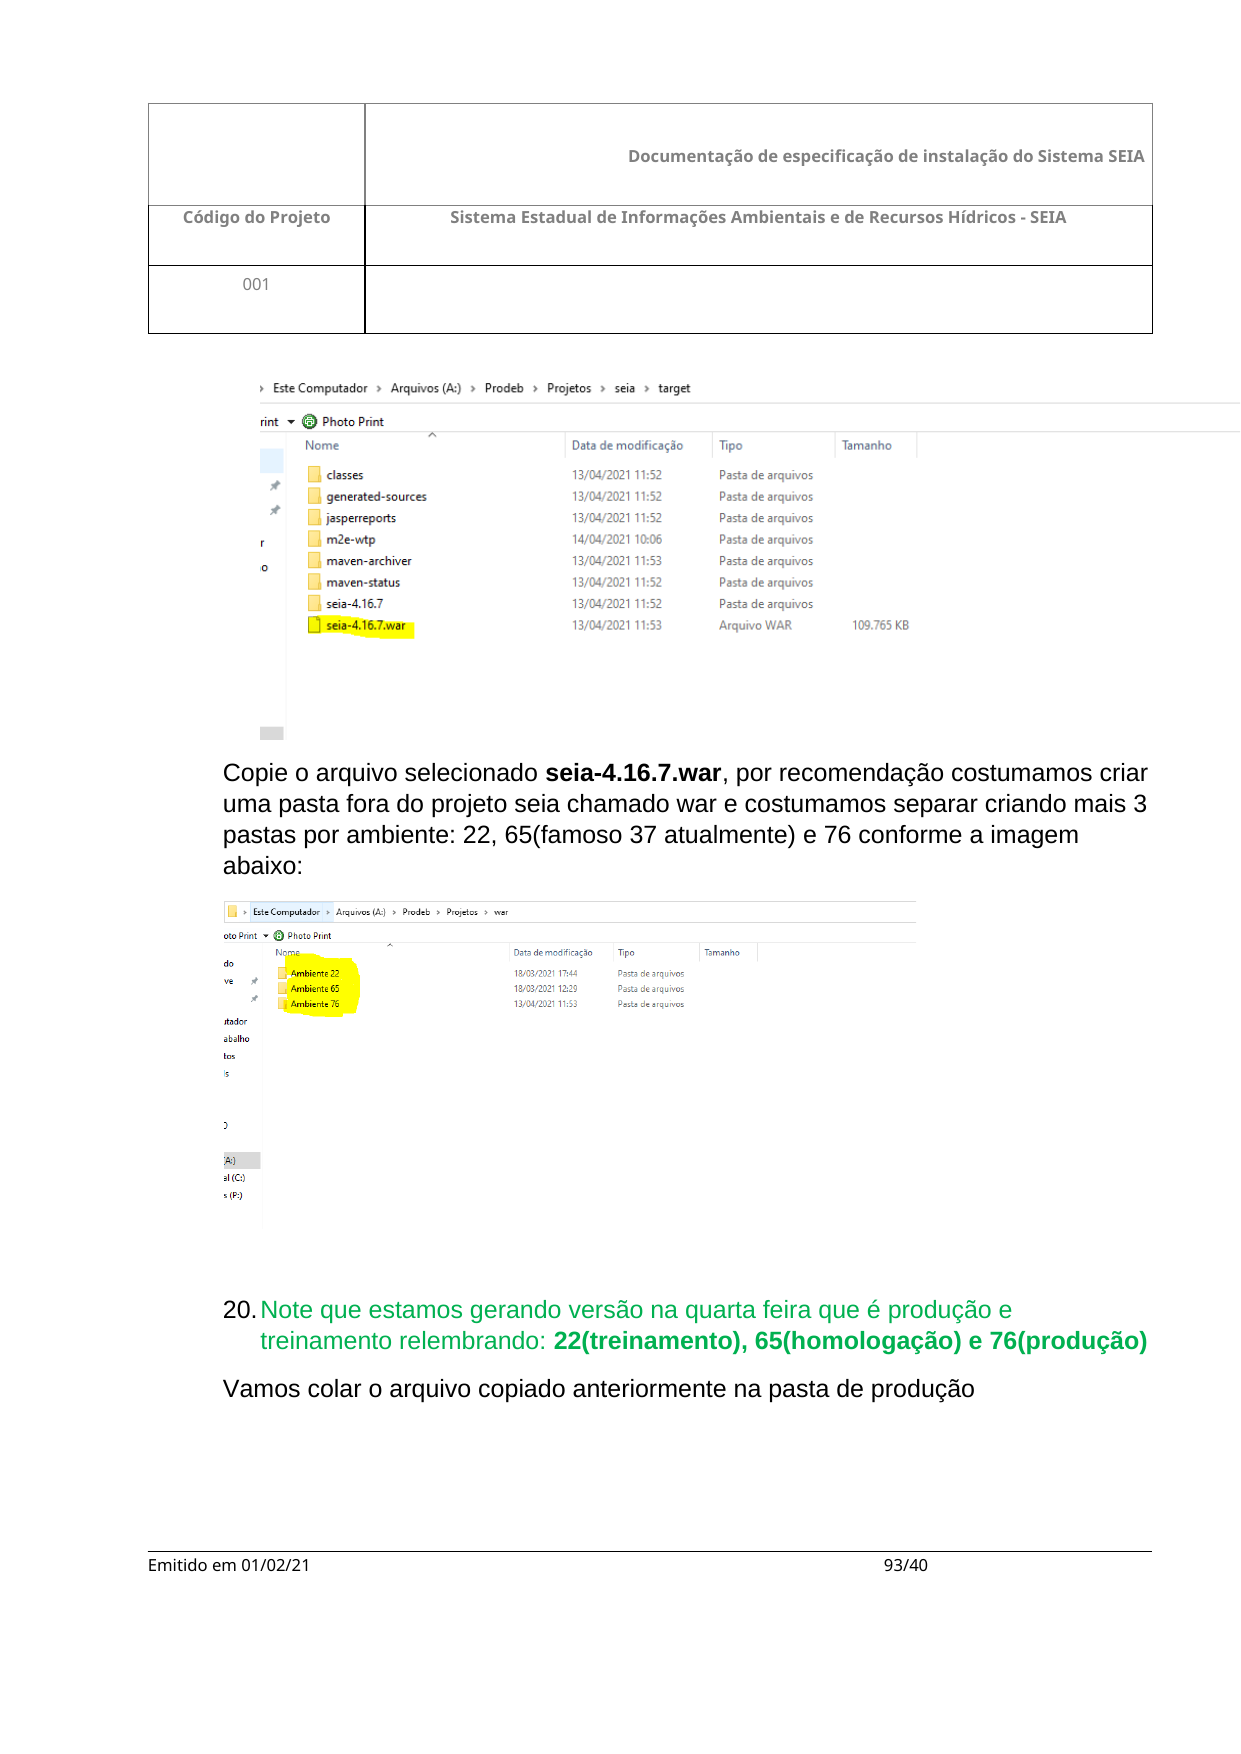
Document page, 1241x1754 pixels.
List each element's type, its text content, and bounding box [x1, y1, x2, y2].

picture [260, 376, 1241, 740]
text Copie o arquivo selecionado seia-4.16.7.war, por recomendação costumamos criar uma pasta fora do projeto seia chamado war e costumamos separar criando mais 3 pastas por ambiente: 22, 65(famoso 37 atualmente) e 76 conforme a imagem abaixo: [223, 758, 1152, 880]
list Note que estamos gerando versão na quarta feira que é produção e treinamento relembrando: 22(treinamento), 65(homologação) e 76(produção) [223, 1295, 1152, 1355]
text Vamos colar o arquivo copiado anteriormente na pasta de produção [223, 1374, 1152, 1403]
picture [224, 899, 917, 1229]
